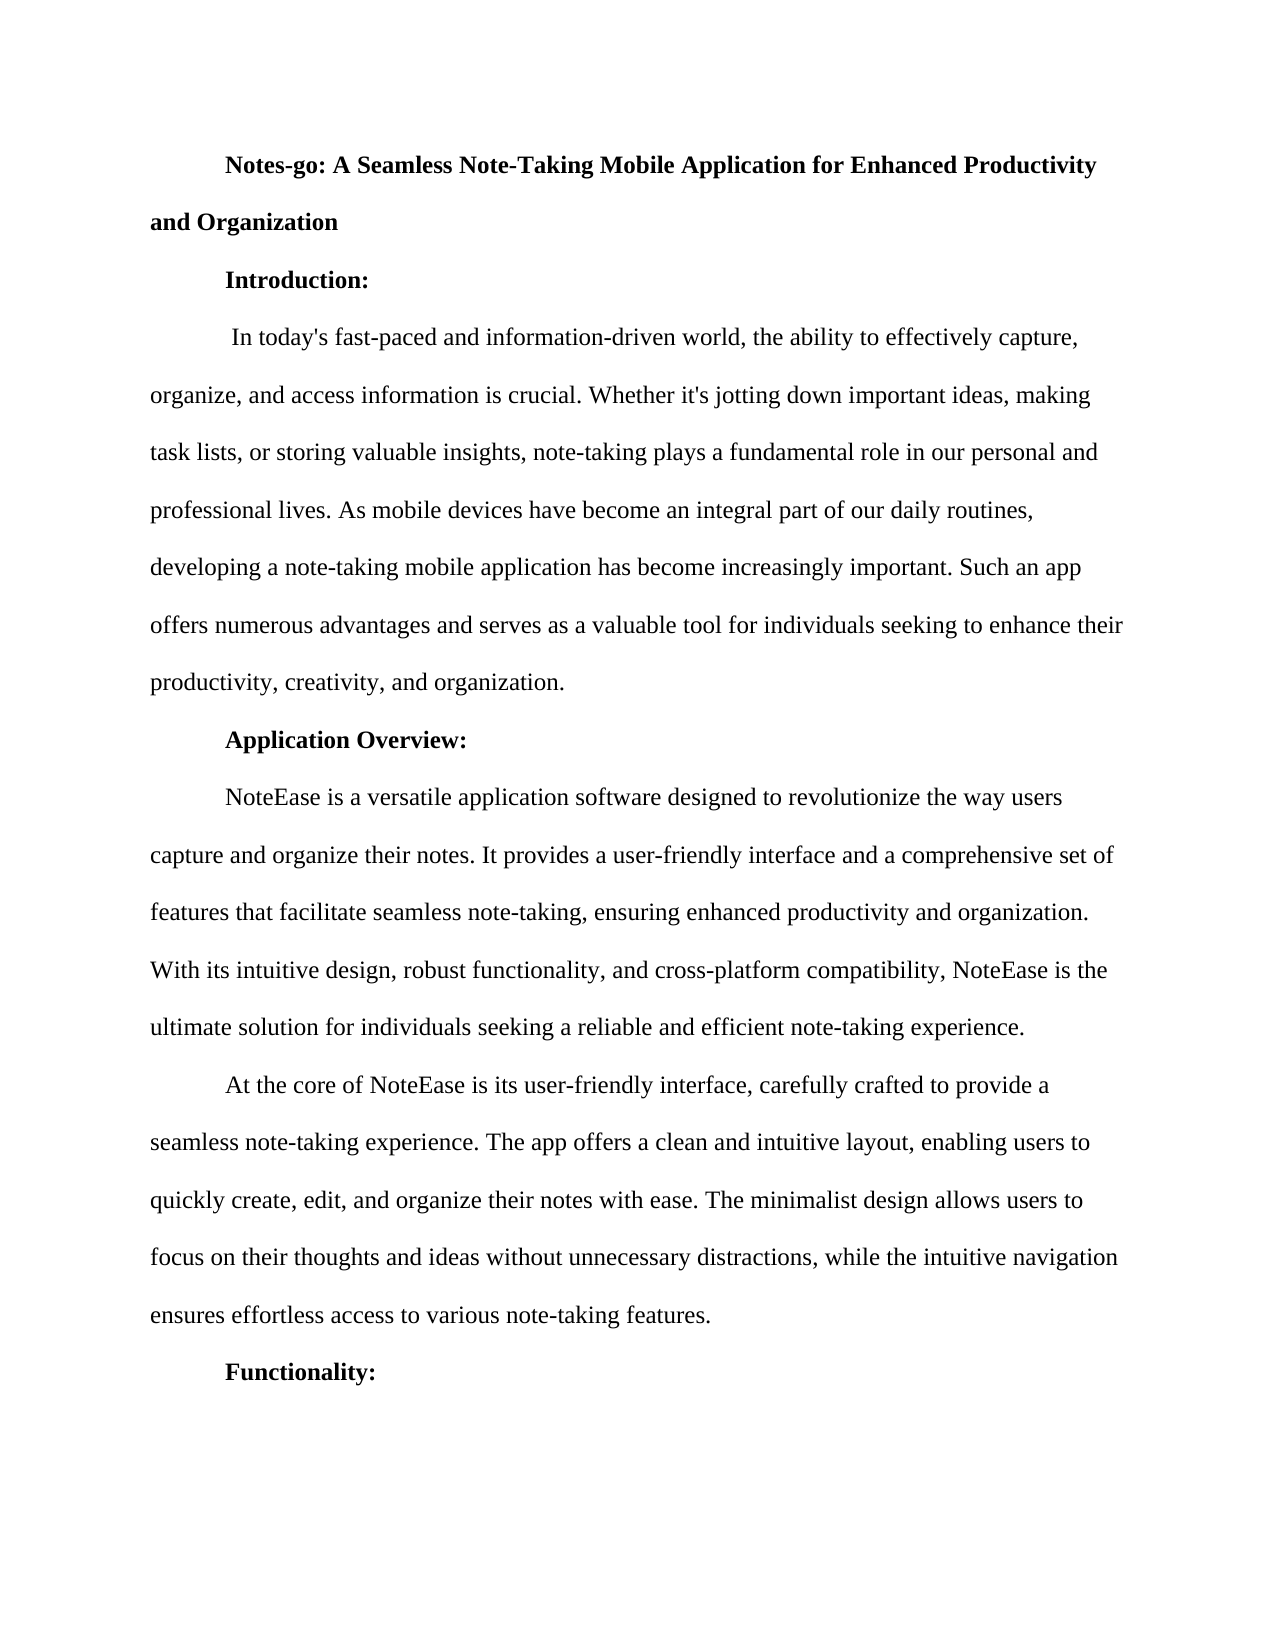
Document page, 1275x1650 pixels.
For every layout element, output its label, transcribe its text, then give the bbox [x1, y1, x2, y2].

text Introduction: [150, 265, 1125, 294]
text Notes-go: A Seamless Note-Taking Mobile Application for Enhanced Productivity and Organization [150, 150, 1125, 236]
text In today's fast-paced and information-driven world, the ability to effectively capture, organize, and access information is crucial. Whether it's jotting down important ideas, making task lists, or storing valuable insights, note-taking plays a fundamental role in our personal and professional lives. As mobile devices have become an integral part of our daily routines, developing a note-taking mobile application has become increasingly important. Such an app offers numerous advantages and serves as a valuable tool for individuals seeking to enhance their productivity, creativity, and organization. [150, 322, 1125, 696]
text NoteEase is a versatile application software designed to revolutionize the way users capture and organize their notes. It provides a user-friendly interface and a comprehensive set of features that facilitate seamless note-taking, ensuring enhanced productivity and organization. With its intuitive design, robust functionality, and cross-platform compatibility, NoteEase is the ultimate solution for individuals seeking a reliable and efficient note-taking experience. [150, 782, 1125, 1041]
text Functionality: [150, 1357, 1125, 1386]
text At the core of NoteEase is its user-friendly interface, carefully crafted to provide a seamless note-taking experience. The app offers a clean and intuitive layout, enabling users to quickly create, edit, and organize their notes with ease. The minimalist design allows users to focus on their thoughts and ideas without unnecessary distractions, while the intuitive navigation ensures effortless access to various note-taking features. [150, 1070, 1125, 1329]
text Application Overview: [150, 725, 1125, 754]
